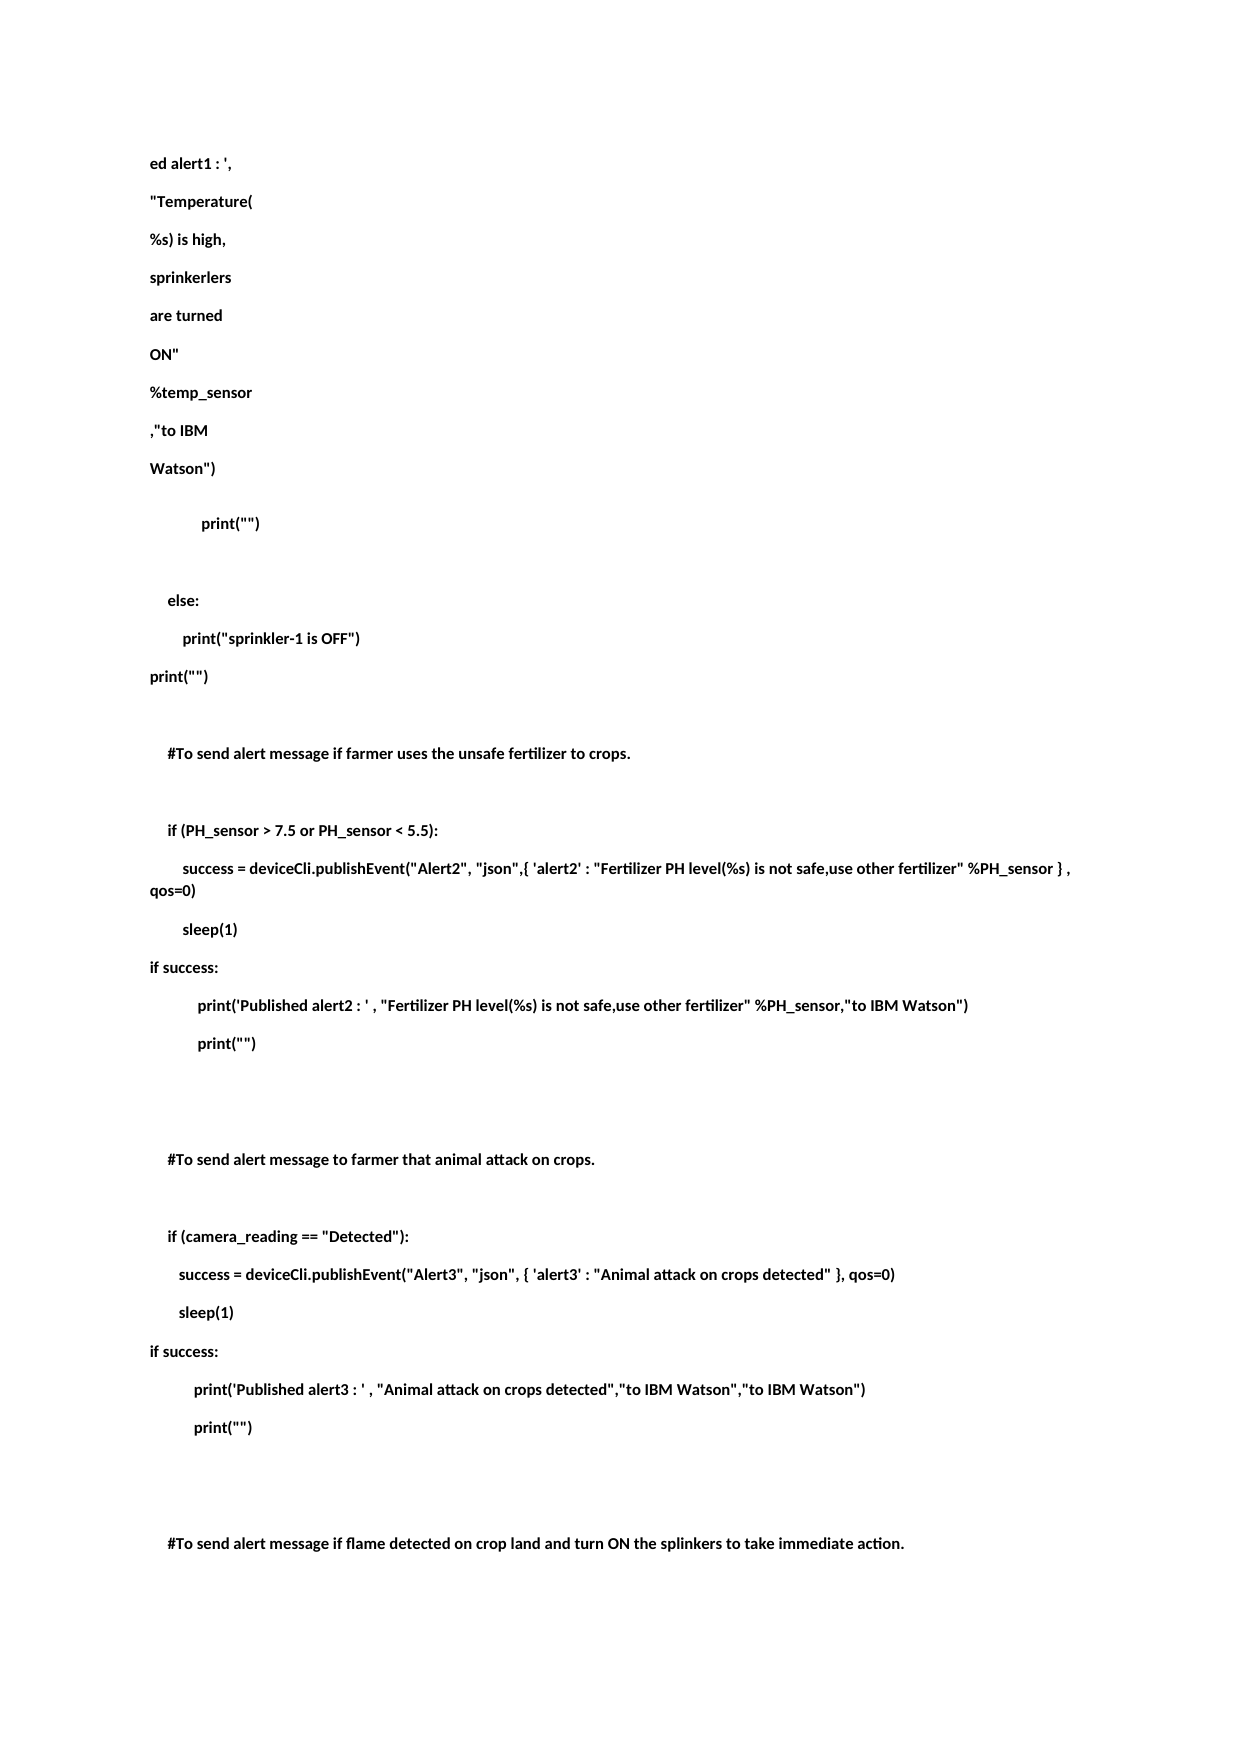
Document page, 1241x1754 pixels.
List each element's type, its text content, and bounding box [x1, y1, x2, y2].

text #To send alert message to farmer that animal attack on crops. [148, 1149, 1091, 1169]
text else: [148, 590, 1091, 610]
text #To send alert message if farmer uses the unsafe fertilizer to crops. [148, 743, 1091, 763]
text sleep(1) if success: [148, 1303, 249, 1361]
text print('Published alert2 : ' , "Fertilizer PH level(%s) is not safe,use other fertilizer" %PH_sensor,"to IBM Watson") [148, 995, 1091, 1016]
text if (PH_sensor > 7.5 or PH_sensor < 5.5): [148, 820, 1091, 841]
text print("sprinkler-1 is OFF") print("") [148, 628, 424, 687]
text print('Published alert3 : ' , "Animal attack on crops detected","to IBM Watson","to IBM Watson") [148, 1379, 1091, 1399]
text print("") [148, 1418, 1091, 1438]
text print("") [148, 1034, 1091, 1054]
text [148, 153, 253, 478]
text success = deviceCli.publishEvent("Alert2", "json",{ 'alert2' : "Fertilizer PH level(%s) is not safe,use other fertilizer" %PH_sensor } , qos=0) [148, 859, 1091, 901]
text #To send alert message if flame detected on crop land and turn ON the splinkers to take immediate action. [148, 1533, 1091, 1553]
text print("") [148, 513, 1091, 533]
text sleep(1) if success: [148, 919, 253, 977]
text if (camera_reading == "Detected"): [148, 1226, 1091, 1246]
text success = deviceCli.publishEvent("Alert3", "json", { 'alert3' : "Animal attack on crops detected" }, qos=0) [148, 1264, 1091, 1285]
